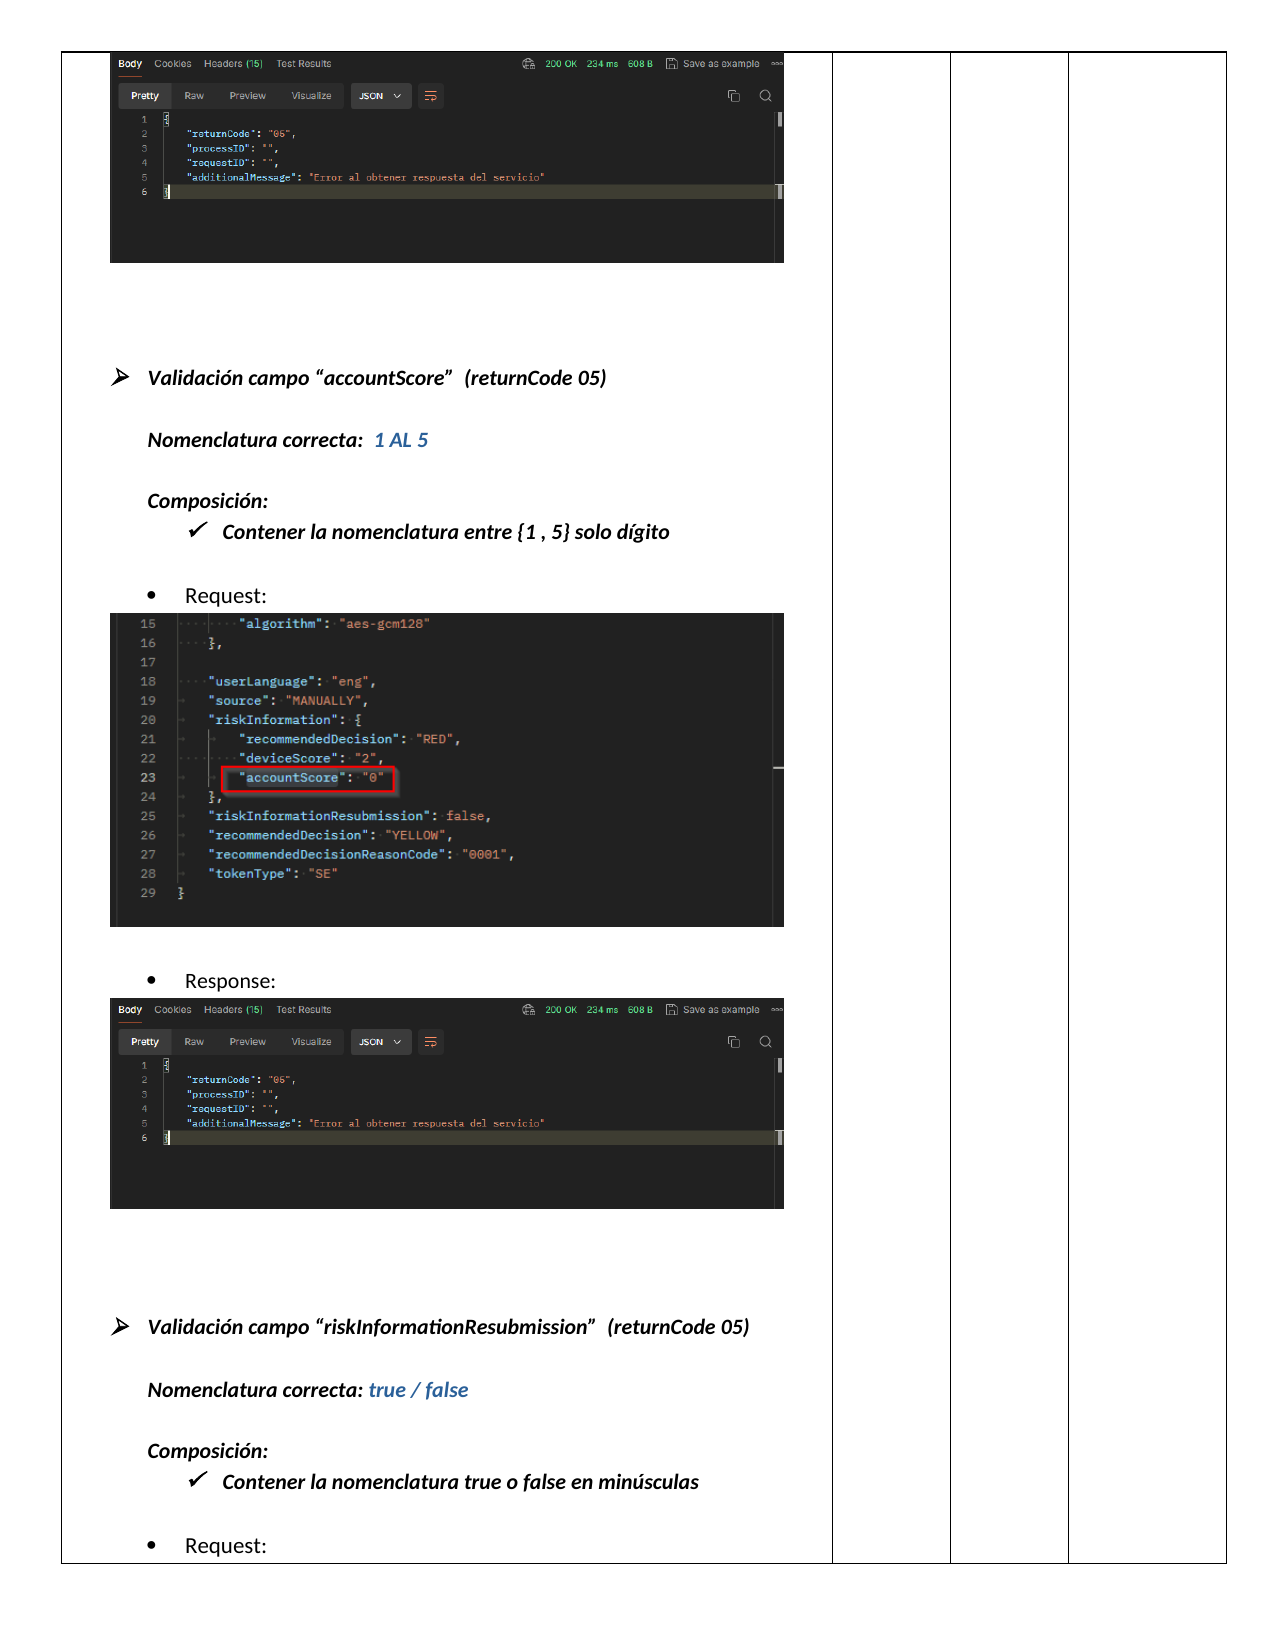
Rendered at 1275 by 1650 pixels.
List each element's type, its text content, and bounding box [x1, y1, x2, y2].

table_cell [951, 53, 1068, 1563]
picture [110, 52, 784, 263]
picture [110, 998, 784, 1209]
picture [110, 613, 784, 927]
table_cell [1069, 53, 1226, 1563]
table_cell [833, 53, 950, 1563]
